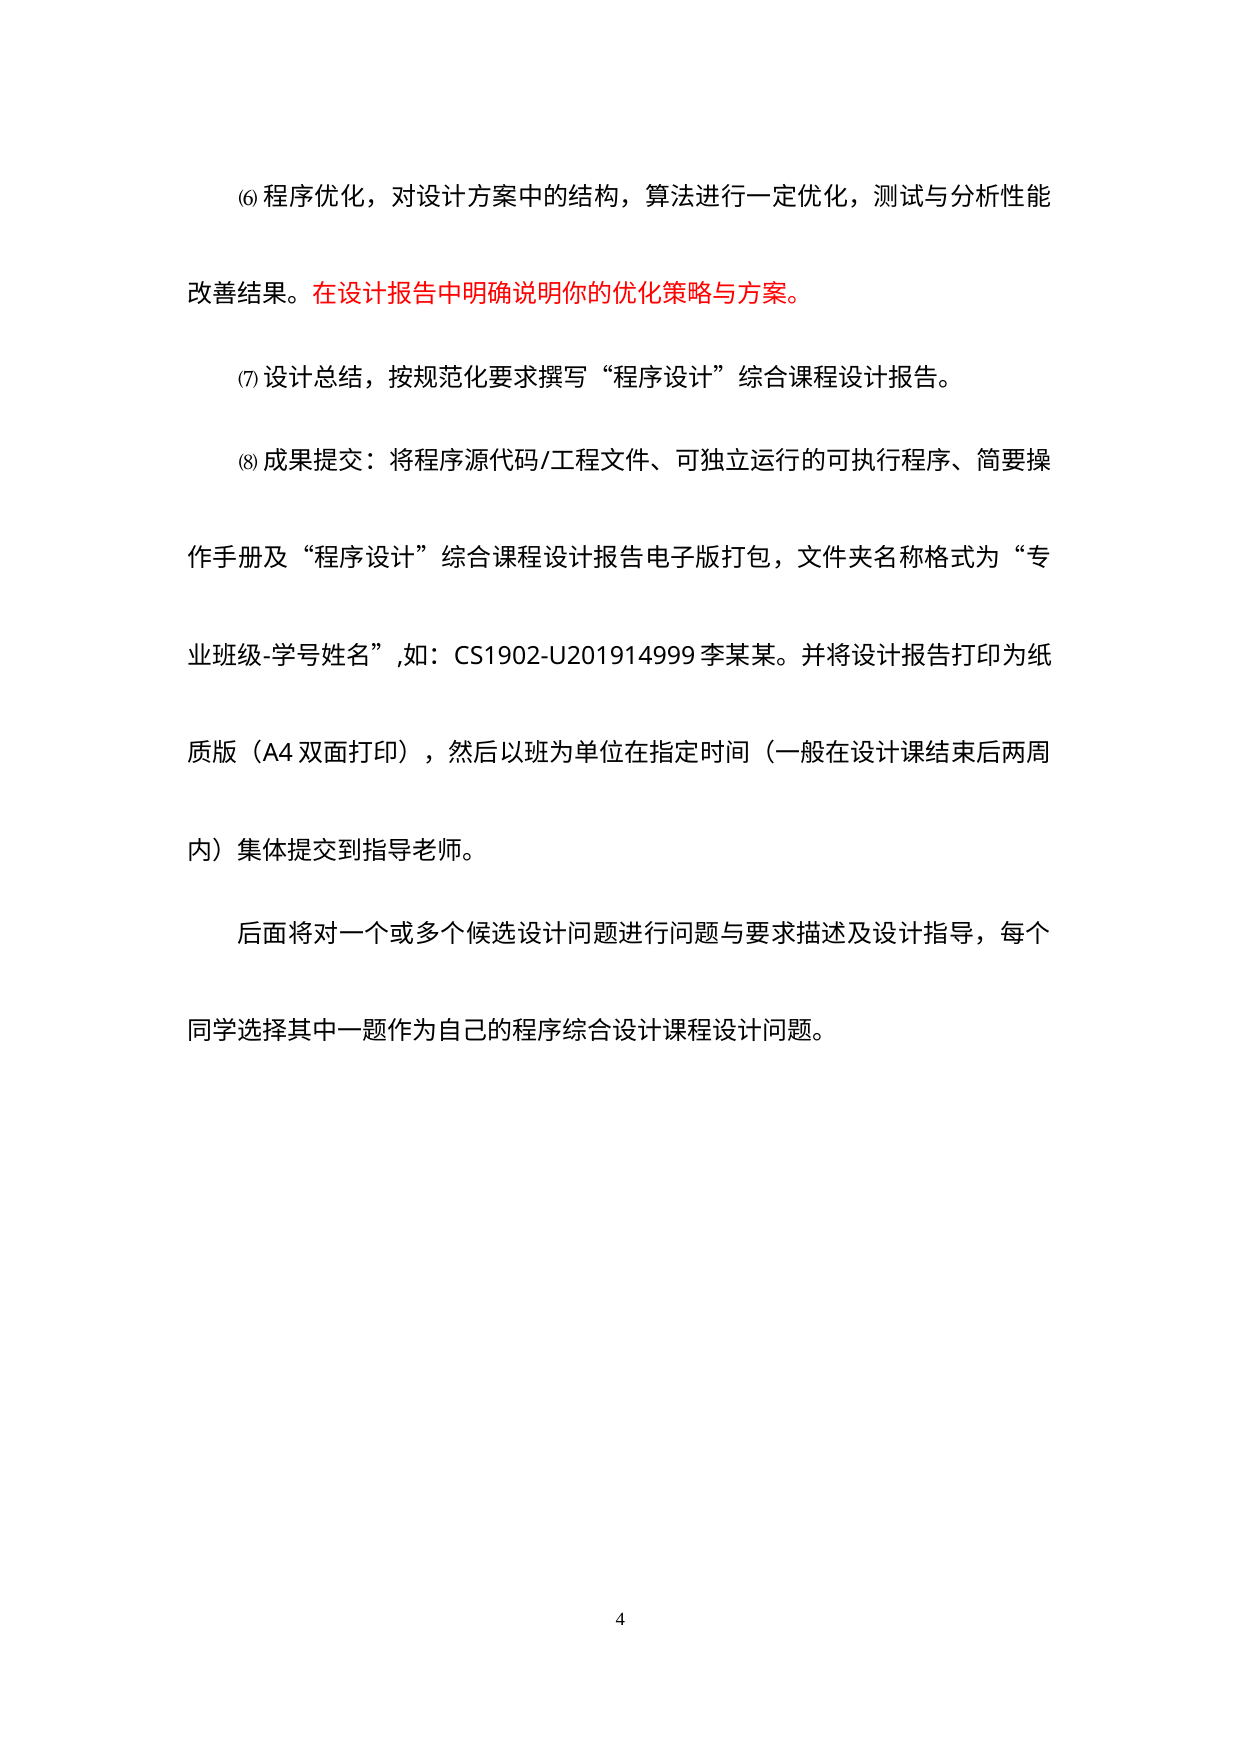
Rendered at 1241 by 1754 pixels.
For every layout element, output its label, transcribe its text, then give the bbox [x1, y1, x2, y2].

text ⑹程序优化，对设计方案中的结构，算法进行一定优化，测试与分析性能改善结果。在设计报告中明确说明你的优化策略与方案。 [187, 162, 1053, 324]
text ⑺设计总结，按规范化要求撰写“程序设计”综合课程设计报告。 [187, 343, 1053, 408]
text ⑻成果提交：将程序源代码/工程文件、可独立运行的可执行程序、简要操作手册及“程序设计”综合课程设计报告电子版打包，文件夹名称格式为“专业班级-学号姓名”,如：CS1902-U201914999李某某。并将设计报告打印为纸质版（A4双面打印），然后以班为单位在指定时间（一般在设计课结束后两周内）集体提交到指导老师。 [187, 426, 1053, 881]
text 后面将对一个或多个候选设计问题进行问题与要求描述及设计指导，每个同学选择其中一题作为自己的程序综合设计课程设计问题。 [187, 899, 1053, 1061]
